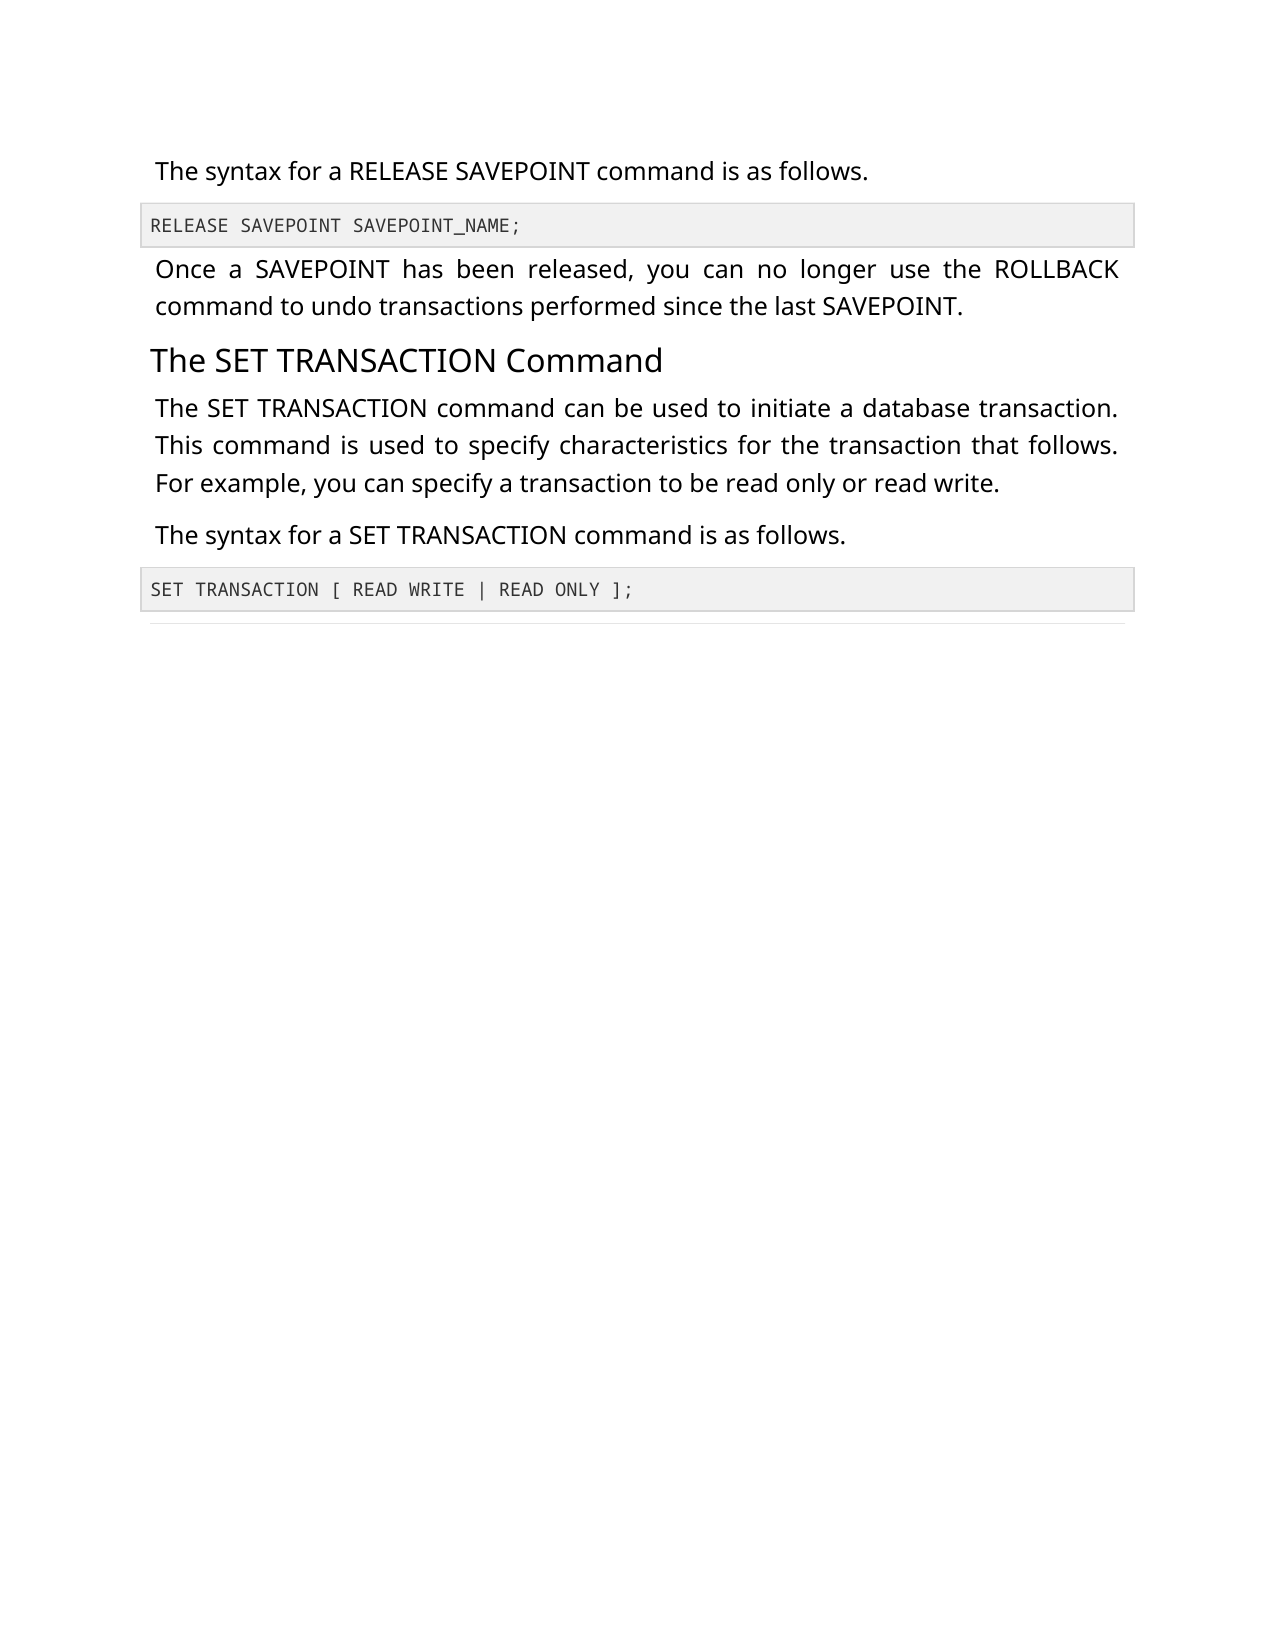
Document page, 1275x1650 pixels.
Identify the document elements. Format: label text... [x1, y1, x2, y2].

text SET TRANSACTION [ READ WRITE | READ ONLY ]; [142, 568, 1133, 610]
text The SET TRANSACTION Command [150, 338, 1120, 382]
text The SET TRANSACTION command can be used to initiate a database transaction. This command is used to specify characteristics for the transaction that follows. For example, you can specify a transaction to be read only or read write. [155, 387, 1120, 499]
text The syntax for a RELEASE SAVEPOINT command is as follows. [155, 150, 1120, 187]
text Once a SAVEPOINT has been released, you can no longer use the ROLLBACK command to undo transactions performed since the last SAVEPOINT. [155, 248, 1120, 323]
text The syntax for a SET TRANSACTION command is as follows. [155, 514, 1120, 552]
text RELEASE SAVEPOINT SAVEPOINT_NAME; [142, 204, 1133, 246]
